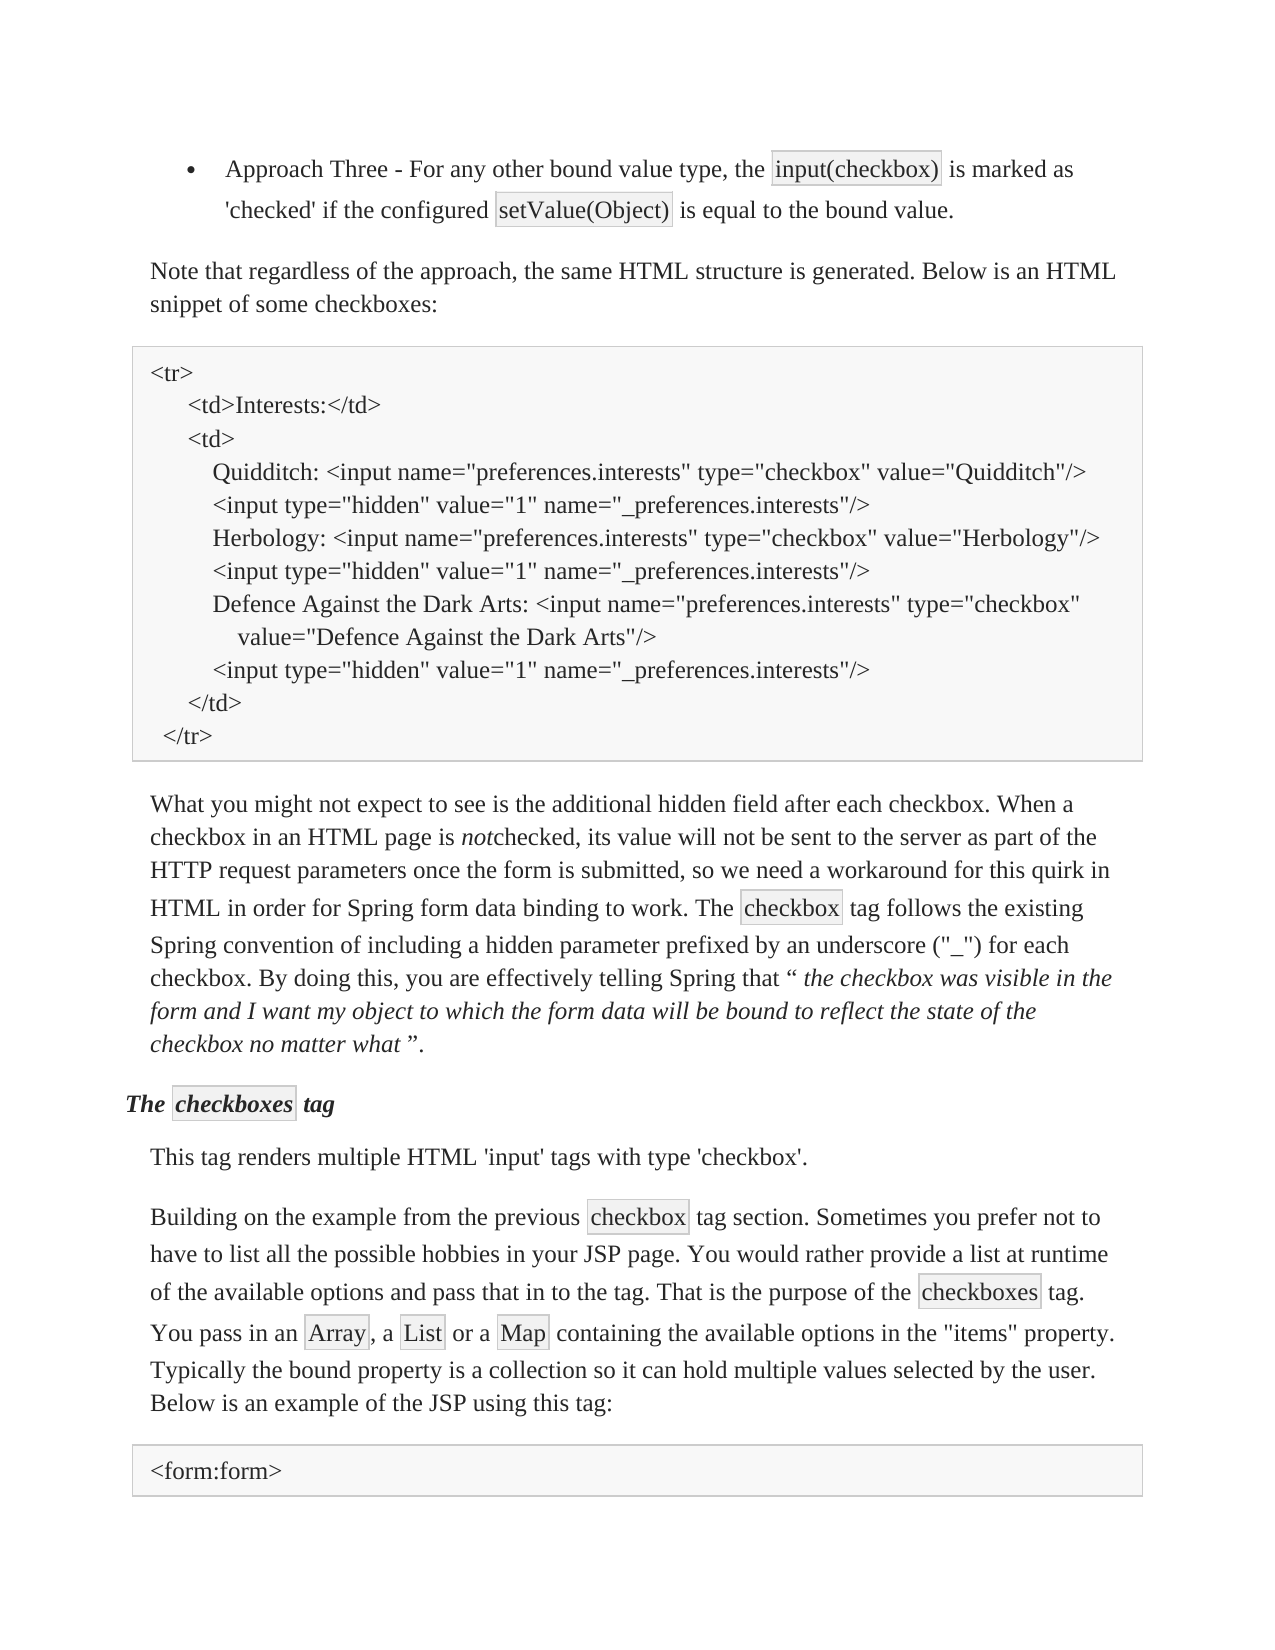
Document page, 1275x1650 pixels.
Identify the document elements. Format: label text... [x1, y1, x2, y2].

text value="Defence Against the Dark Arts"/> [133, 610, 1142, 643]
text Herbology: <input name="preferences.interests" type="checkbox" value="Herbology"/> [133, 511, 1142, 544]
text Defence Against the Dark Arts: <input name="preferences.interests" type="checkbox" [133, 577, 1142, 610]
text <td> [133, 412, 1142, 445]
text </td> [133, 676, 1142, 709]
list Approach Three - For any other bound value type, the input(checkbox) is marked as 'checked' if the configured setValue(Object) is equal to the bound value. [187, 150, 1125, 227]
text <input type="hidden" value="1" name="_preferences.interests"/> [133, 544, 1142, 577]
text Quidditch: <input name="preferences.interests" type="checkbox" value="Quidditch"/> [133, 445, 1142, 478]
text Note that regardless of the approach, the same HTML structure is generated. Below is an HTML snippet of some checkboxes: [150, 256, 1125, 318]
text Building on the example from the previous checkbox tag section. Sometimes you prefer not to have to list all the possible hobbies in your JSP page. You would rather provide a list at runtime of the available options and pass that in to the tag. That is the purpose of the checkboxes tag. You pass in an Array, a List or a Map containing the available options in the "items" property. Typically the bound property is a collection so it can hold multiple values selected by the user. Below is an example of the JSP using this tag: [150, 1199, 1125, 1416]
text <input type="hidden" value="1" name="_preferences.interests"/> [133, 643, 1142, 676]
text What you might not expect to see is the additional hidden field after each checkbox. When a checkbox in an HTML page is notchecked, its value will not be sent to the server as part of the HTTP request parameters once the form is submitted, so we need a workaround for this quirk in HTML in order for Spring form data binding to work. The checkbox tag follows the existing Spring convention of including a hidden parameter prefixed by an underscore ("_") for each checkbox. By doing this, you are effectively telling Spring that “ the checkbox was visible in the form and I want my object to which the form data will be bound to reflect the state of the checkbox no matter what ”. [150, 789, 1125, 1057]
subtitle The checkboxes tag [125, 1085, 172, 1121]
text <tr> [133, 347, 1142, 379]
text <input type="hidden" value="1" name="_preferences.interests"/> [133, 478, 1142, 511]
text <td>Interests:</td> [133, 379, 1142, 412]
text This tag renders multiple HTML 'input' tags with type 'checkbox'. [150, 1142, 1125, 1171]
text <form:form> [133, 1446, 1142, 1495]
subtitle The checkboxes tag [297, 1085, 1125, 1121]
text </tr> [133, 709, 1142, 760]
